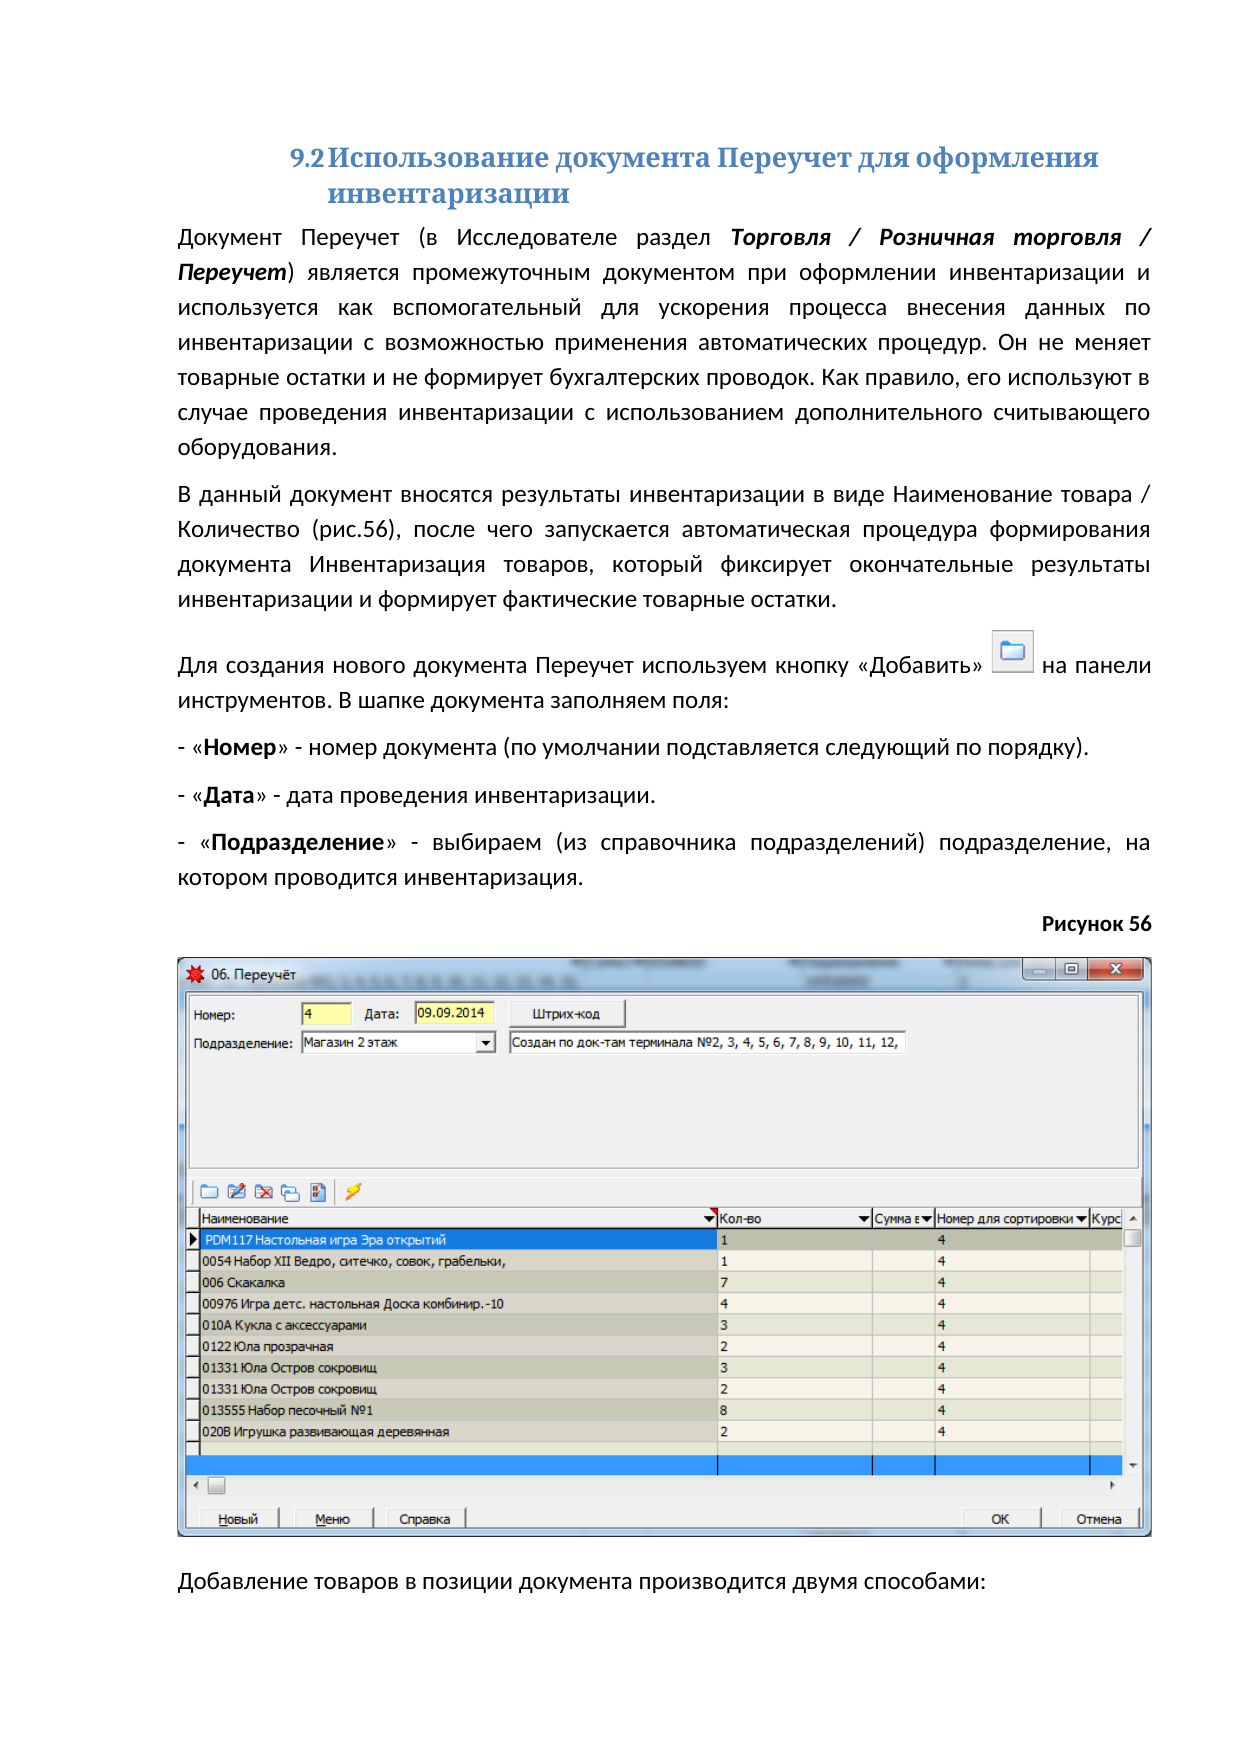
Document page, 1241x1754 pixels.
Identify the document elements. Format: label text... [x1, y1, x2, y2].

text В данный документ вносятся результаты инвентаризации в виде Наименование товара / Количество (рис.56), после чего запускается автоматическая процедура формирования документа Инвентаризация товаров, который фиксирует окончательные результаты инвентаризации и формирует фактические товарные остатки. [177, 478, 1152, 614]
picture [177, 957, 1152, 1537]
text Рисунок 56 [177, 909, 1152, 937]
text Документ Переучет (в Исследователе раздел Торговля / Розничная торговля / Переучет) является промежуточным документом при оформлении инвентаризации и используется как вспомогательный для ускорения процесса внесения данных по инвентаризации с возможностью применения автоматических процедур. Он не меняет товарные остатки и не формирует бухгалтерских проводок. Как правило, его используют в случае проведения инвентаризации с использованием дополнительного считывающего оборудования. [177, 221, 1152, 461]
text - «Дата» - дата проведения инвентаризации. [177, 779, 1152, 809]
picture [991, 630, 1034, 673]
text - «Номер» - номер документа (по умолчании подставляется следующий по порядку). [177, 731, 1152, 762]
text - «Подразделение» - выбираем (из справочника подразделений) подразделение, на котором проводится инвентаризация. [177, 826, 1152, 892]
subtitle Использование документа Переучет для оформления инвентаризации [290, 143, 1152, 210]
text Добавление товаров в позиции документа производится двумя способами: [177, 1565, 1152, 1596]
text Для создания нового документа Переучет используем кнопку «Добавить» на панели инструментов. В шапке документа заполняем поля: [177, 631, 1152, 714]
